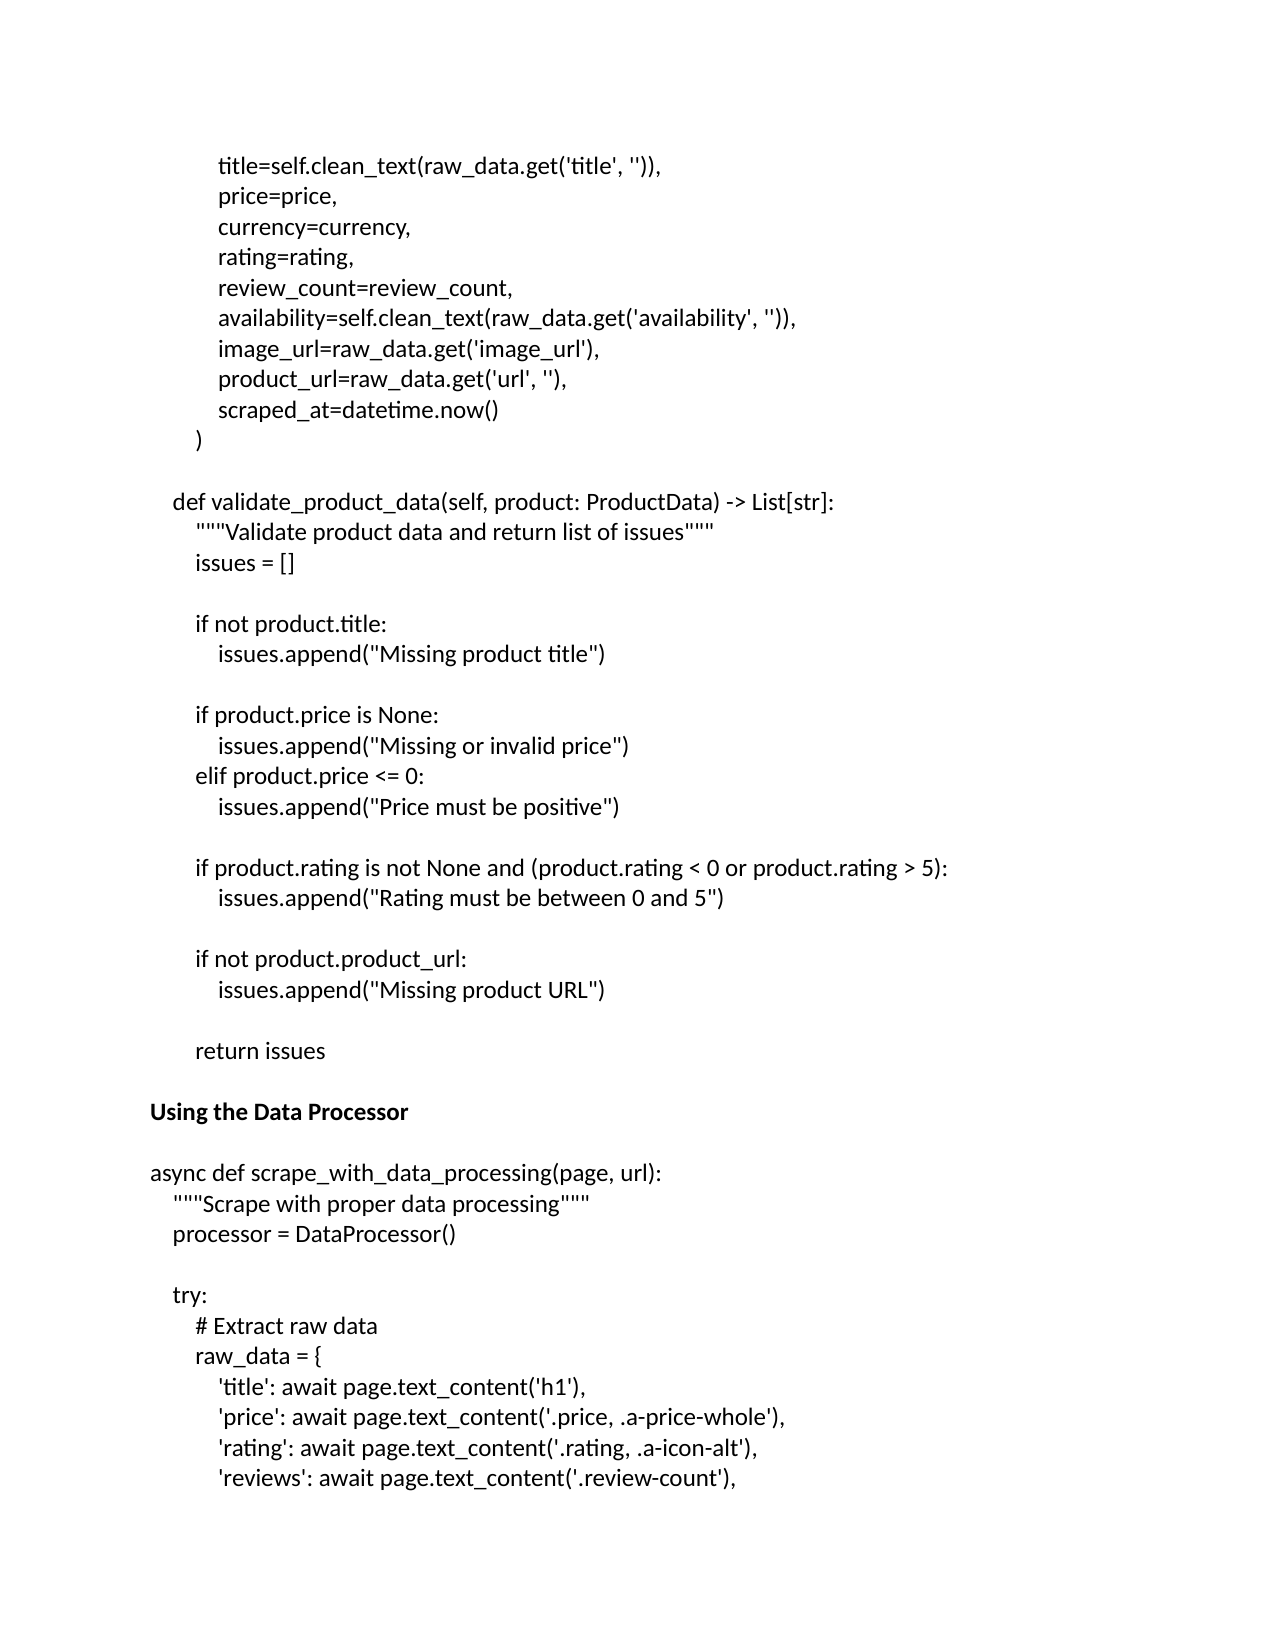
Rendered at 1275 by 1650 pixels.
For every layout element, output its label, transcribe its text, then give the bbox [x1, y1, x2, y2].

text elif product.price <= 0: [150, 760, 1125, 791]
text if product.price is None: [150, 699, 1125, 730]
text availability=self.clean_text(raw_data.get('availability', '')), [150, 303, 1125, 333]
text if not product.product_url: [150, 943, 1125, 974]
text image_url=raw_data.get('image_url'), [150, 333, 1125, 364]
text try: [150, 1279, 1125, 1310]
text def validate_product_data(self, product: ProductData) -> List[str]: [150, 486, 1125, 516]
text # Extract raw data [150, 1310, 1125, 1340]
text title=self.clean_text(raw_data.get('title', '')), [150, 150, 1125, 181]
text issues.append("Missing product title") [150, 638, 1125, 669]
text async def scrape_with_data_processing(page, url): [150, 1157, 1125, 1188]
text product_url=raw_data.get('url', ''), [150, 364, 1125, 394]
text ) [150, 425, 1125, 455]
text if product.rating is not None and (product.rating < 0 or product.rating > 5): [150, 852, 1125, 882]
text price=price, [150, 181, 1125, 211]
text """Scrape with proper data processing""" [150, 1188, 1125, 1218]
text issues.append("Missing or invalid price") [150, 730, 1125, 760]
text issues.append("Rating must be between 0 and 5") [150, 882, 1125, 913]
text rating=rating, [150, 242, 1125, 272]
text processor = DataProcessor() [150, 1218, 1125, 1249]
text if not product.title: [150, 608, 1125, 638]
text issues.append("Missing product URL") [150, 974, 1125, 1004]
text review_count=review_count, [150, 272, 1125, 303]
text return issues [150, 1035, 1125, 1066]
text 'reviews': await page.text_content('.review-count'), [150, 1462, 1125, 1493]
text issues = [] [150, 547, 1125, 577]
text """Validate product data and return list of issues""" [150, 516, 1125, 547]
text 'rating': await page.text_content('.rating, .a-icon-alt'), [150, 1432, 1125, 1462]
text 'price': await page.text_content('.price, .a-price-whole'), [150, 1401, 1125, 1432]
text scraped_at=datetime.now() [150, 394, 1125, 425]
text raw_data = { [150, 1340, 1125, 1371]
text currency=currency, [150, 211, 1125, 242]
text 'title': await page.text_content('h1'), [150, 1371, 1125, 1401]
text issues.append("Price must be positive") [150, 791, 1125, 821]
text Using the Data Processor [150, 1096, 1125, 1127]
